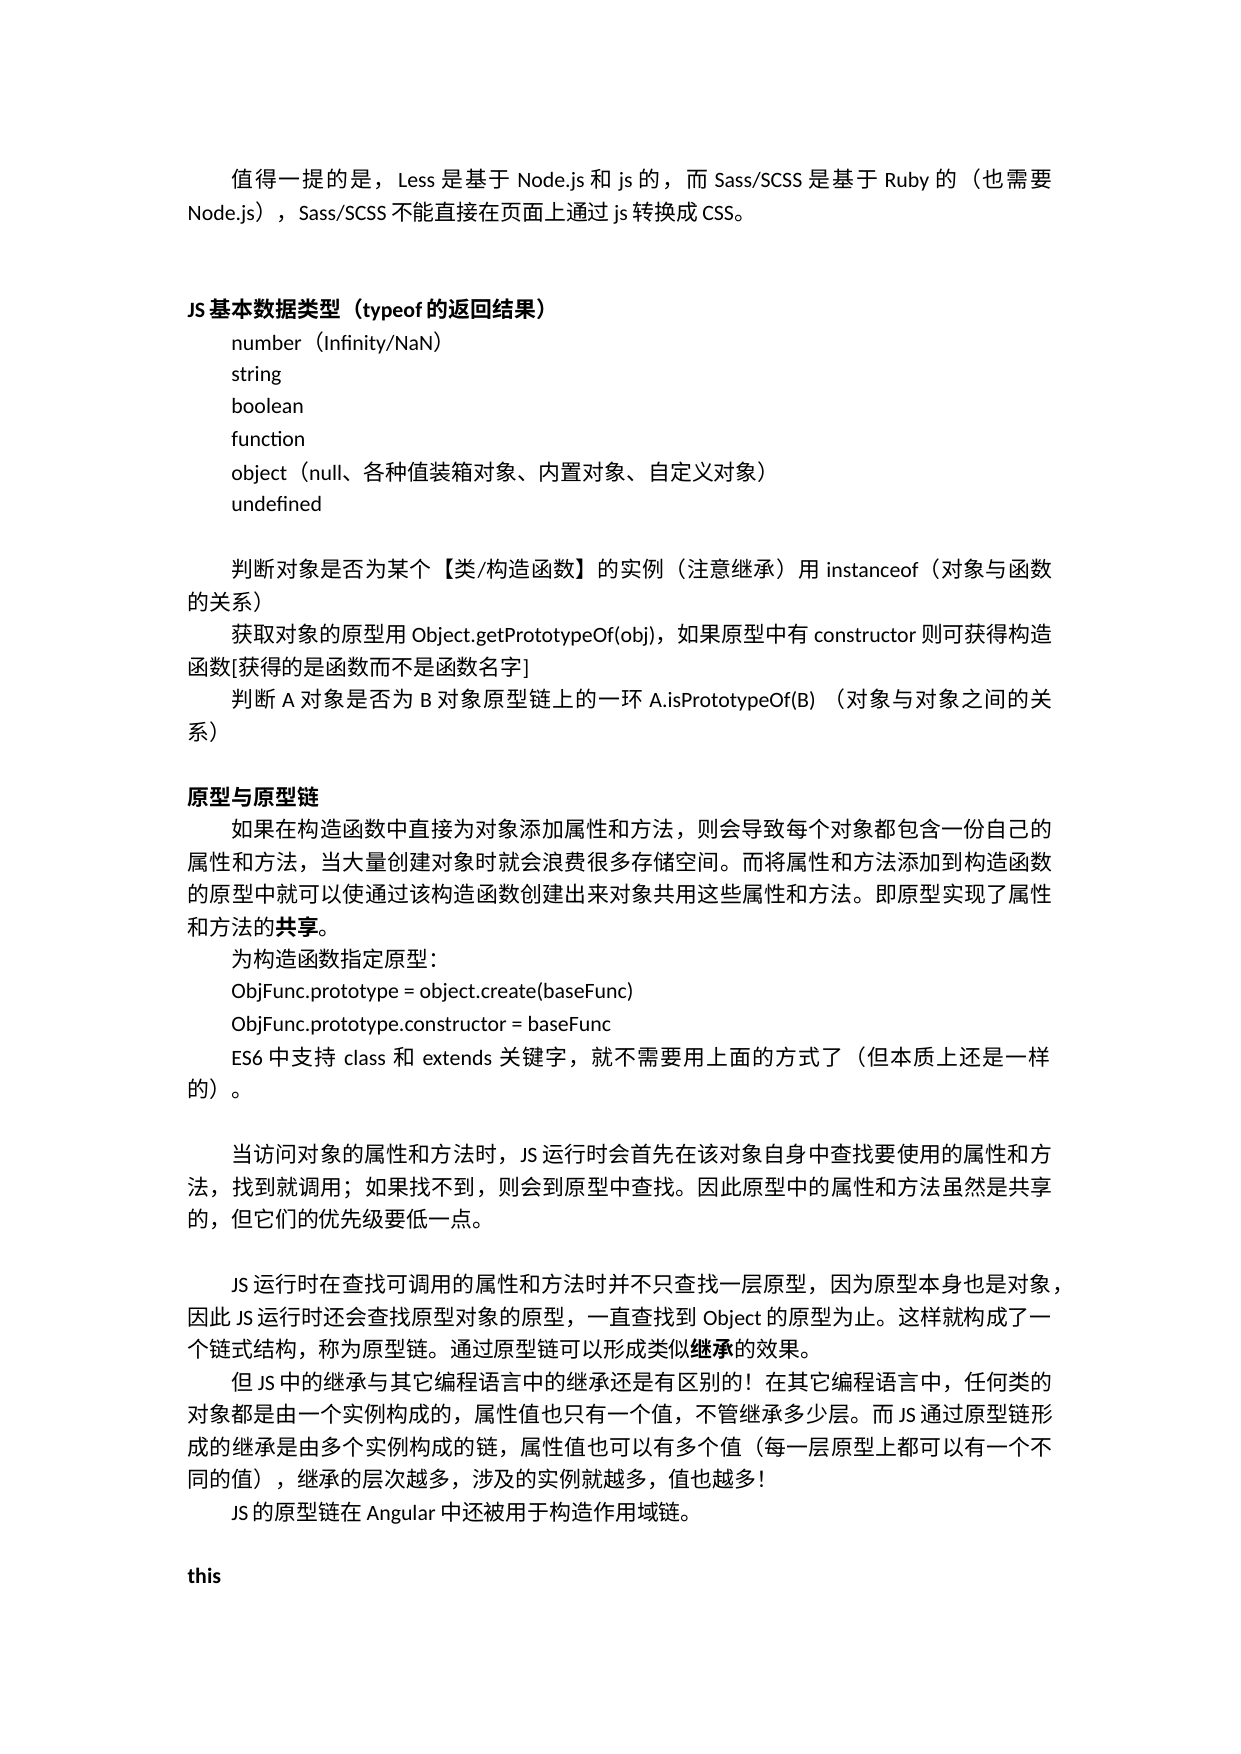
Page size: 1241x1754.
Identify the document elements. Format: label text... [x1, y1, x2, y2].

text JS的原型链在Angular中还被用于构造作用域链。 [187, 1494, 1053, 1527]
text 为构造函数指定原型： [187, 942, 1053, 974]
text object（null、各种值装箱对象、内置对象、自定义对象） [187, 454, 1053, 487]
text JS运行时在查找可调用的属性和方法时并不只查找一层原型，因为原型本身也是对象，因此JS运行时还会查找原型对象的原型，一直查找到Object的原型为止。这样就构成了一个链式结构，称为原型链。通过原型链可以形成类似继承的效果。 [187, 1267, 1053, 1364]
text 但JS中的继承与其它编程语言中的继承还是有区别的！在其它编程语言中，任何类的对象都是由一个实例构成的，属性值也只有一个值，不管继承多少层。而JS通过原型链形成的继承是由多个实例构成的链，属性值也可以有多个值（每一层原型上都可以有一个不同的值），继承的层次越多，涉及的实例就越多，值也越多！ [187, 1364, 1053, 1494]
text undefined [187, 487, 1053, 519]
text number（Infinity/NaN） [187, 324, 1053, 357]
text 获取对象的原型用Object.getPrototypeOf(obj)，如果原型中有constructor则可获得构造函数[获得的是函数而不是函数名字] [187, 617, 1053, 682]
text 当访问对象的属性和方法时，JS运行时会首先在该对象自身中查找要使用的属性和方法，找到就调用；如果找不到，则会到原型中查找。因此原型中的属性和方法虽然是共享的，但它们的优先级要低一点。 [187, 1137, 1053, 1234]
text 判断A对象是否为B对象原型链上的一环A.isPrototypeOf(B) （对象与对象之间的关系） [187, 682, 1053, 747]
text 原型与原型链 [187, 779, 1053, 812]
text JS基本数据类型（typeof的返回结果） [187, 292, 1053, 324]
text string [187, 357, 1053, 389]
text 判断对象是否为某个【类/构造函数】的实例（注意继承）用instanceof（对象与函数的关系） [187, 552, 1053, 617]
text ObjFunc.prototype.constructor = baseFunc [187, 1007, 1053, 1039]
text this [187, 1559, 1053, 1592]
text function [187, 422, 1053, 454]
text ES6中支持 class 和 extends 关键字，就不需要用上面的方式了（但本质上还是一样的）。 [187, 1039, 1053, 1104]
text 如果在构造函数中直接为对象添加属性和方法，则会导致每个对象都包含一份自己的属性和方法，当大量创建对象时就会浪费很多存储空间。而将属性和方法添加到构造函数的原型中就可以使通过该构造函数创建出来对象共用这些属性和方法。即原型实现了属性和方法的共享。 [187, 812, 1053, 942]
text boolean [187, 389, 1053, 422]
text ObjFunc.prototype = object.create(baseFunc) [187, 974, 1053, 1007]
text 值得一提的是，Less是基于Node.js和js的，而Sass/SCSS是基于Ruby的（也需要Node.js），Sass/SCSS不能直接在页面上通过js转换成CSS。 [187, 162, 1053, 227]
